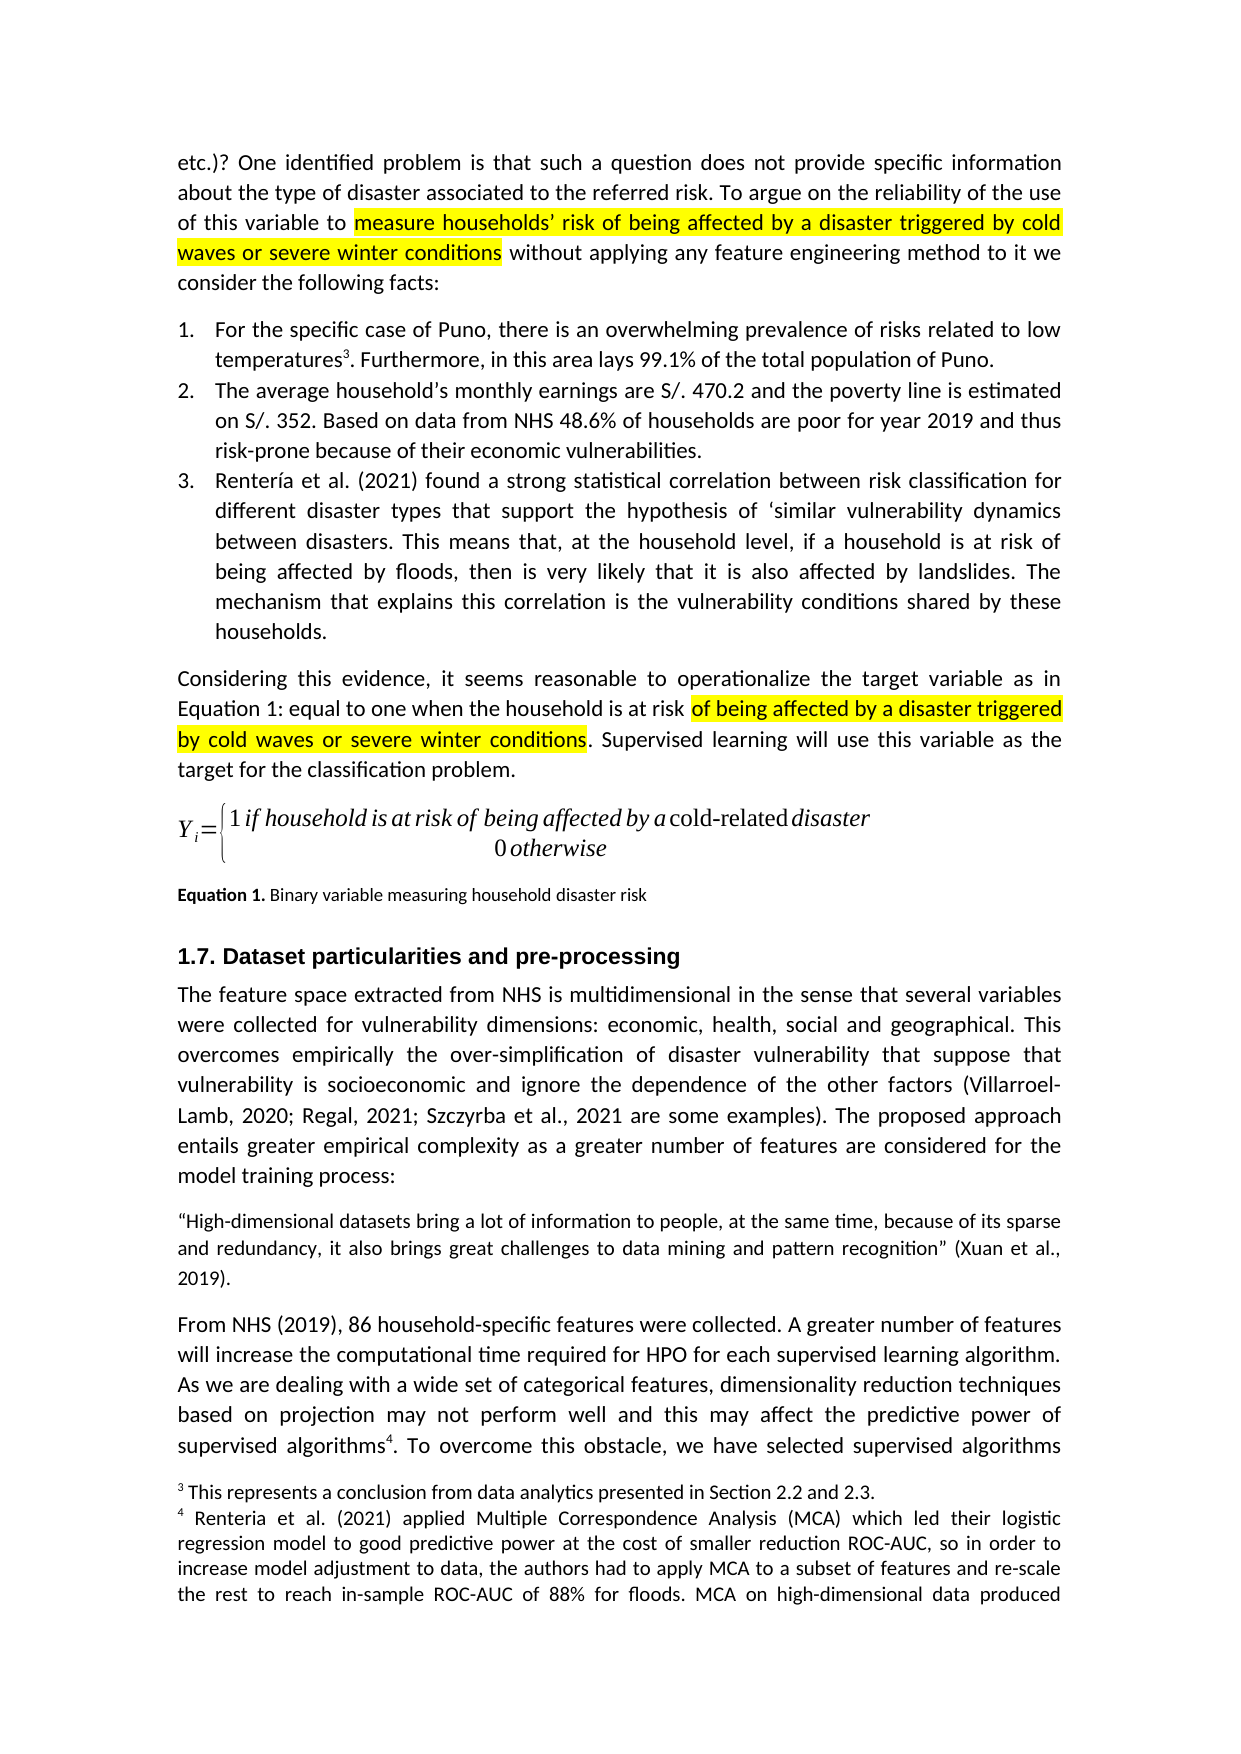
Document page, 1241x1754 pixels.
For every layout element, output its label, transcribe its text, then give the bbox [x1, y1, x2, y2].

text The feature space extracted from NHS is multidimensional in the sense that several variables were collected for vulnerability dimensions: economic, health, social and geographical. This overcomes empirically the over-simplification of disaster vulnerability that suppose that vulnerability is socioeconomic and ignore the dependence of the other factors (Villarroel-Lamb, 2020; Regal, 2021; Szczyrba et al., 2021 are some examples). The proposed approach entails greater empirical complexity as a greater number of features are considered for the model training process: [177, 980, 1063, 1189]
text Equation 1. Binary variable measuring household disaster risk [177, 883, 1063, 906]
list Rentería et al. (2021) found a strong statistical correlation between risk classification for different disaster types that support the hypothesis of ‘similar vulnerability dynamics between disasters. This means that, at the household level, if a household is at risk of being affected by floods, then is very likely that it is also affected by landslides. The mechanism that explains this correlation is the vulnerability conditions shared by these households. [177, 466, 1063, 645]
subtitle Dataset particularities and pre-processing [177, 943, 1063, 969]
text “High-dimensional datasets bring a lot of information to people, at the same time, because of its sparse and redundancy, it also brings great challenges to data mining and pattern recognition” (Xuan et al., 2019). [177, 1208, 1063, 1291]
text Considering this evidence, it seems reasonable to operationalize the target variable as in Equation 1: equal to one when the household is at risk of being affected by a disaster triggered by cold waves or severe winter conditions. Supervised learning will use this variable as the target for the classification problem. [177, 664, 1063, 783]
list The average household’s monthly earnings are S/. 470.2 and the poverty line is estimated on S/. 352. Based on data from NHS 48.6% of households are poor for year 2019 and thus risk-prone because of their economic vulnerabilities. [177, 376, 1063, 464]
list For the specific case of Puno, there is an overwhelming prevalence of risks related to low temperatures. Furthermore, in this area lays 99.1% of the total population of Puno. [177, 315, 1063, 373]
